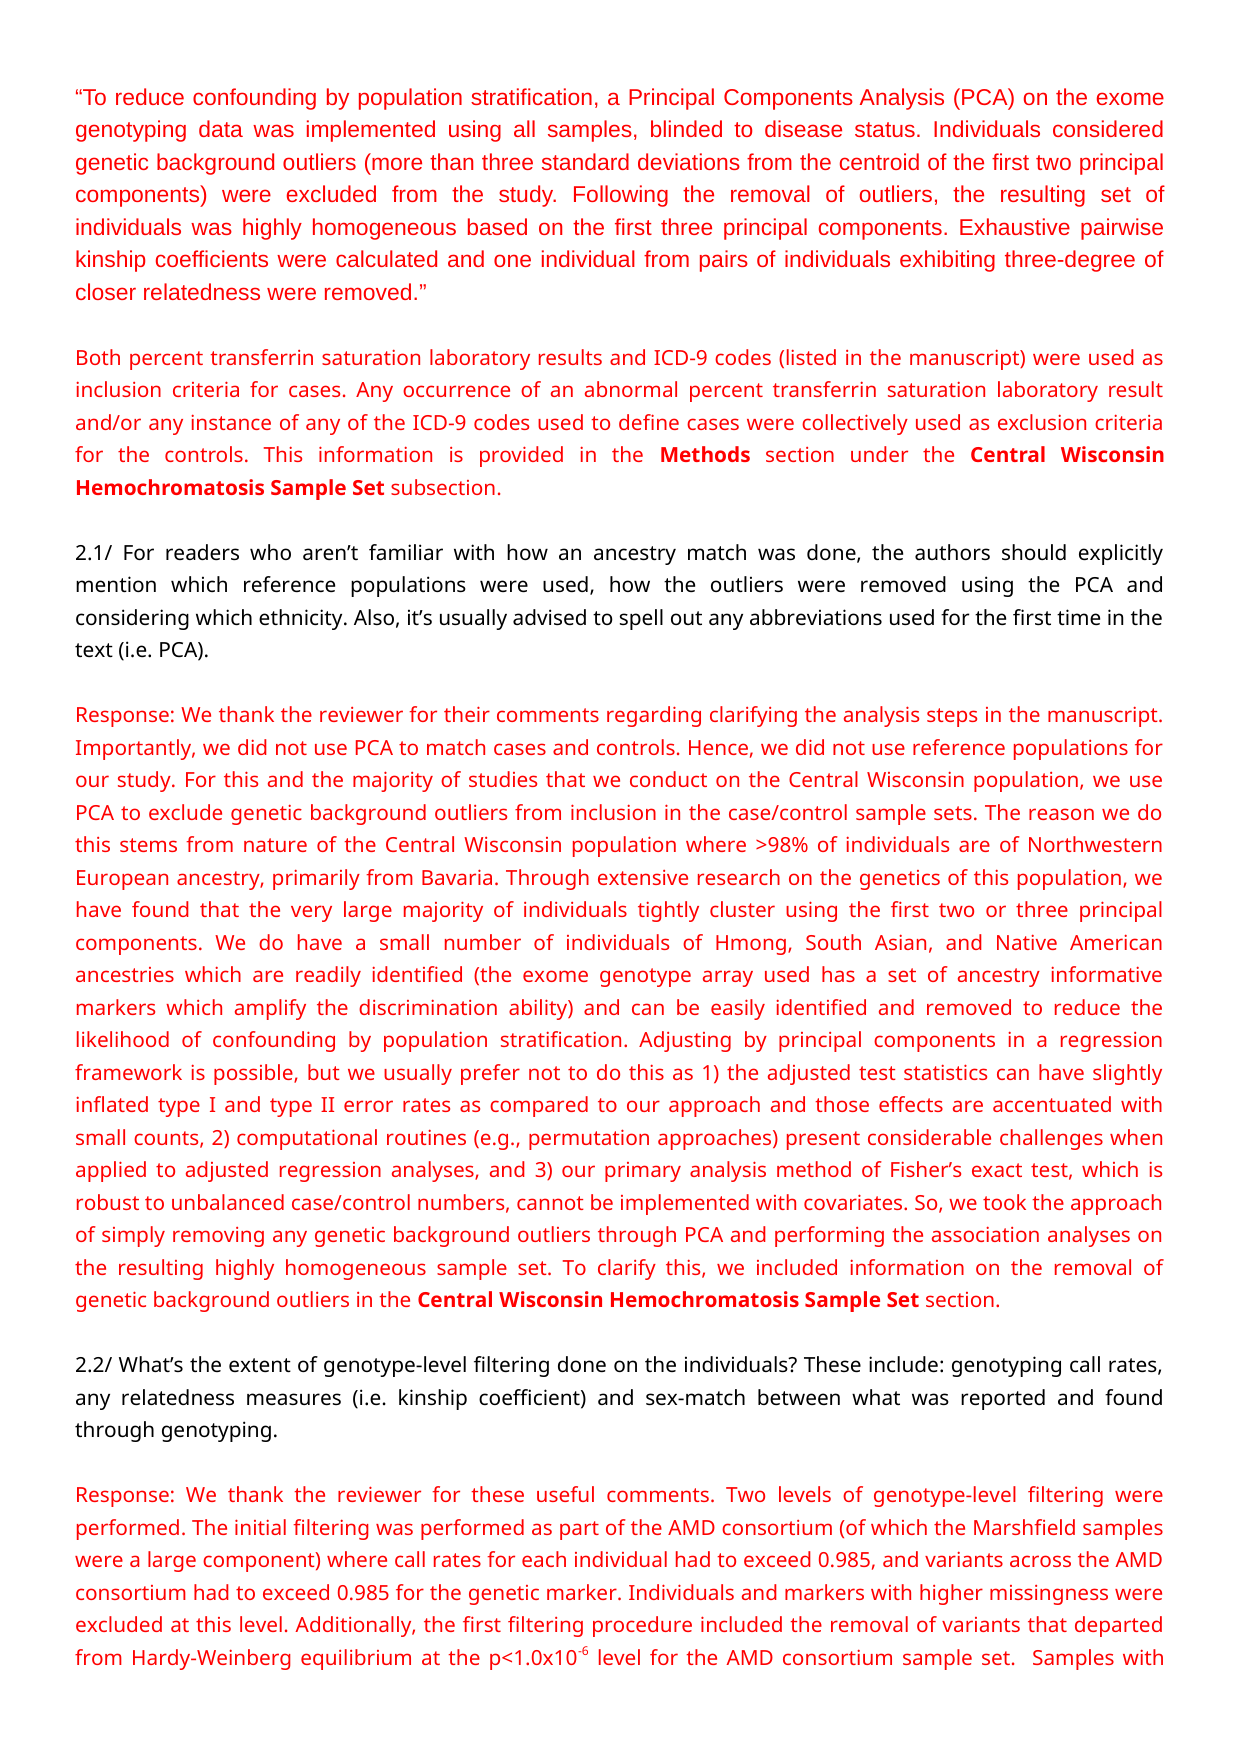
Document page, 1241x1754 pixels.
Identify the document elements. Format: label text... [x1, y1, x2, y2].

text “To reduce confounding by population stratification, a Principal Components Analysis (PCA) on the exome genotyping data was implemented using all samples, blinded to disease status. Individuals considered genetic background outliers (more than three standard deviations from the centroid of the first two principal components) were excluded from the study. Following the removal of outliers, the resulting set of individuals was highly homogeneous based on the first three principal components. Exhaustive pairwise kinship coefficients were calculated and one individual from pairs of individuals exhibiting three-degree of closer relatedness were removed.” [75, 81, 1165, 308]
text Response: We thank the reviewer for their comments regarding clarifying the analysis steps in the manuscript. Importantly, we did not use PCA to match cases and controls. Hence, we did not use reference populations for our study. For this and the majority of studies that we conduct on the Central Wisconsin population, we use PCA to exclude genetic background outliers from inclusion in the case/control sample sets. The reason we do this stems from nature of the Central Wisconsin population where >98% of individuals are of Northwestern European ancestry, primarily from Bavaria. Through extensive research on the genetics of this population, we have found that the very large majority of individuals tightly cluster using the first two or three principal components. We do have a small number of individuals of Hmong, South Asian, and Native American ancestries which are readily identified (the exome genotype array used has a set of ancestry informative markers which amplify the discrimination ability) and can be easily identified and removed to reduce the likelihood of confounding by population stratification. Adjusting by principal components in a regression framework is possible, but we usually prefer not to do this as 1) the adjusted test statistics can have slightly inflated type I and type II error rates as compared to our approach and those effects are accentuated with small counts, 2) computational routines (e.g., permutation approaches) present considerable challenges when applied to adjusted regression analyses, and 3) our primary analysis method of Fisher’s exact test, which is robust to unbalanced case/control numbers, cannot be implemented with covariates. So, we took the approach of simply removing any genetic background outliers through PCA and performing the association analyses on the resulting highly homogeneous sample set. To clarify this, we included information on the removal of genetic background outliers in the Central Wisconsin Hemochromatosis Sample Set section. [75, 698, 1165, 1316]
text 2.1/ For readers who aren’t familiar with how an ancestry match was done, the authors should explicitly mention which reference populations were used, how the outliers were removed using the PCA and considering which ethnicity. Also, it’s usually advised to spell out any abbreviations used for the first time in the text (i.e. PCA). [75, 536, 1165, 666]
text 2.2/ What’s the extent of genotype-level filtering done on the individuals? These include: genotyping call rates, any relatedness measures (i.e. kinship coefficient) and sex-match between what was reported and found through genotyping. [75, 1348, 1165, 1446]
text Both percent transferrin saturation laboratory results and ICD-9 codes (listed in the manuscript) were used as inclusion criteria for cases. Any occurrence of an abnormal percent transferrin saturation laboratory result and/or any instance of any of the ICD-9 codes used to define cases were collectively used as exclusion criteria for the controls. This information is provided in the Methods section under the Central Wisconsin Hemochromatosis Sample Set subsection. [75, 341, 1165, 503]
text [75, 1478, 1165, 1673]
